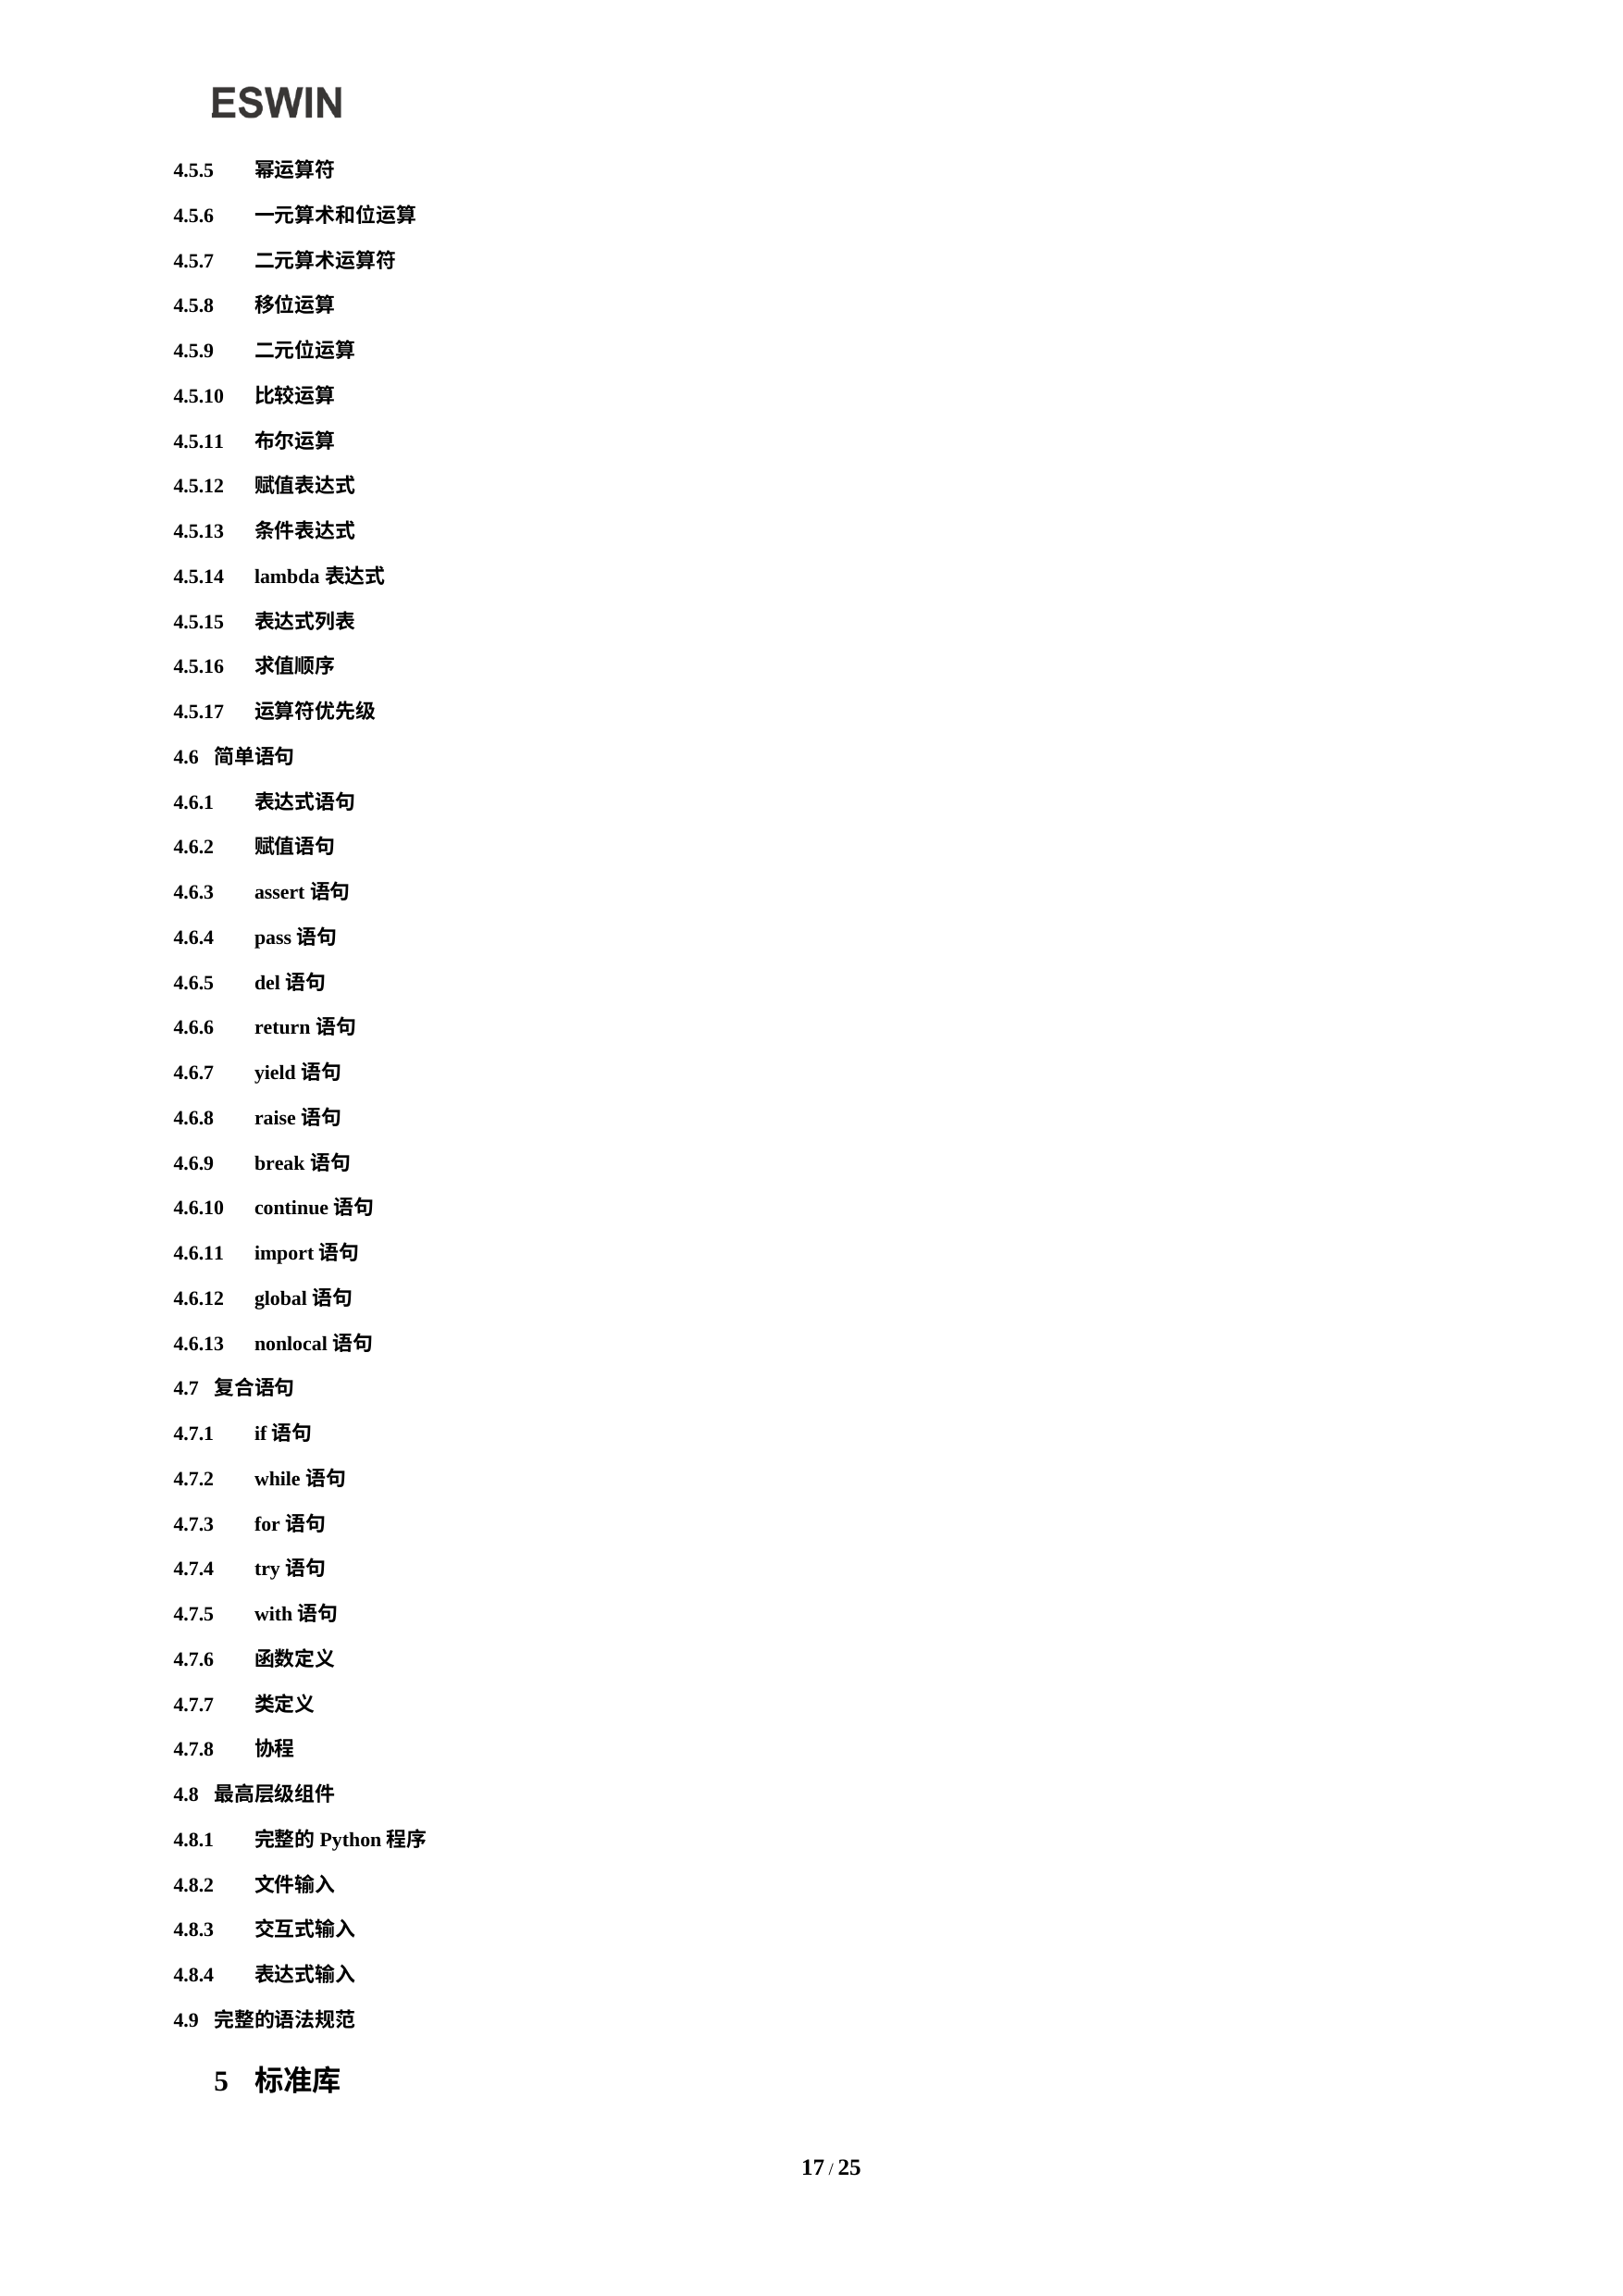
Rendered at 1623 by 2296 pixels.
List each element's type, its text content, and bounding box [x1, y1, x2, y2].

subtitle del 语句 [173, 965, 1450, 996]
subtitle 求值顺序 [173, 650, 1450, 679]
subtitle raise 语句 [173, 1100, 1450, 1131]
subtitle 一元算术和位运算 [173, 198, 1450, 229]
subtitle 布尔运算 [173, 424, 1450, 454]
subtitle pass 语句 [173, 920, 1450, 950]
subtitle 赋值语句 [173, 830, 1450, 860]
subtitle with 语句 [173, 1597, 1450, 1627]
subtitle global 语句 [173, 1281, 1450, 1311]
subtitle 协程 [173, 1732, 1450, 1762]
subtitle 运算符优先级 [173, 695, 1450, 725]
subtitle try 语句 [173, 1552, 1450, 1582]
subtitle 二元算术运算符 [173, 243, 1450, 274]
subtitle 完整的语法规范 [173, 2003, 1450, 2033]
subtitle 复合语句 [173, 1371, 1450, 1401]
subtitle 函数定义 [173, 1642, 1450, 1672]
subtitle while 语句 [173, 1461, 1450, 1492]
subtitle for 语句 [173, 1507, 1450, 1537]
subtitle 移位运算 [173, 289, 1450, 318]
subtitle 最高层级组件 [173, 1778, 1450, 1807]
subtitle 条件表达式 [173, 515, 1450, 544]
subtitle 简单语句 [173, 739, 1450, 770]
subtitle 表达式输入 [173, 1958, 1450, 1988]
subtitle assert 语句 [173, 875, 1450, 905]
subtitle if 语句 [173, 1417, 1450, 1446]
subtitle 标准库 [173, 2048, 1450, 2108]
subtitle 类定义 [173, 1687, 1450, 1718]
subtitle 交互式输入 [173, 1913, 1450, 1942]
picture [207, 81, 347, 122]
subtitle import 语句 [173, 1236, 1450, 1266]
subtitle nonlocal 语句 [173, 1326, 1450, 1357]
subtitle 文件输入 [173, 1868, 1450, 1898]
subtitle 完整的 Python 程序 [173, 1822, 1450, 1853]
subtitle lambda 表达式 [173, 559, 1450, 590]
subtitle continue 语句 [173, 1191, 1450, 1221]
subtitle 赋值表达式 [173, 469, 1450, 499]
subtitle yield 语句 [173, 1056, 1450, 1086]
subtitle 比较运算 [173, 379, 1450, 409]
subtitle 二元位运算 [173, 334, 1450, 364]
subtitle 表达式语句 [173, 785, 1450, 815]
subtitle 表达式列表 [173, 604, 1450, 635]
subtitle return 语句 [173, 1011, 1450, 1040]
subtitle break 语句 [173, 1146, 1450, 1176]
subtitle 幂运算符 [173, 154, 1450, 183]
